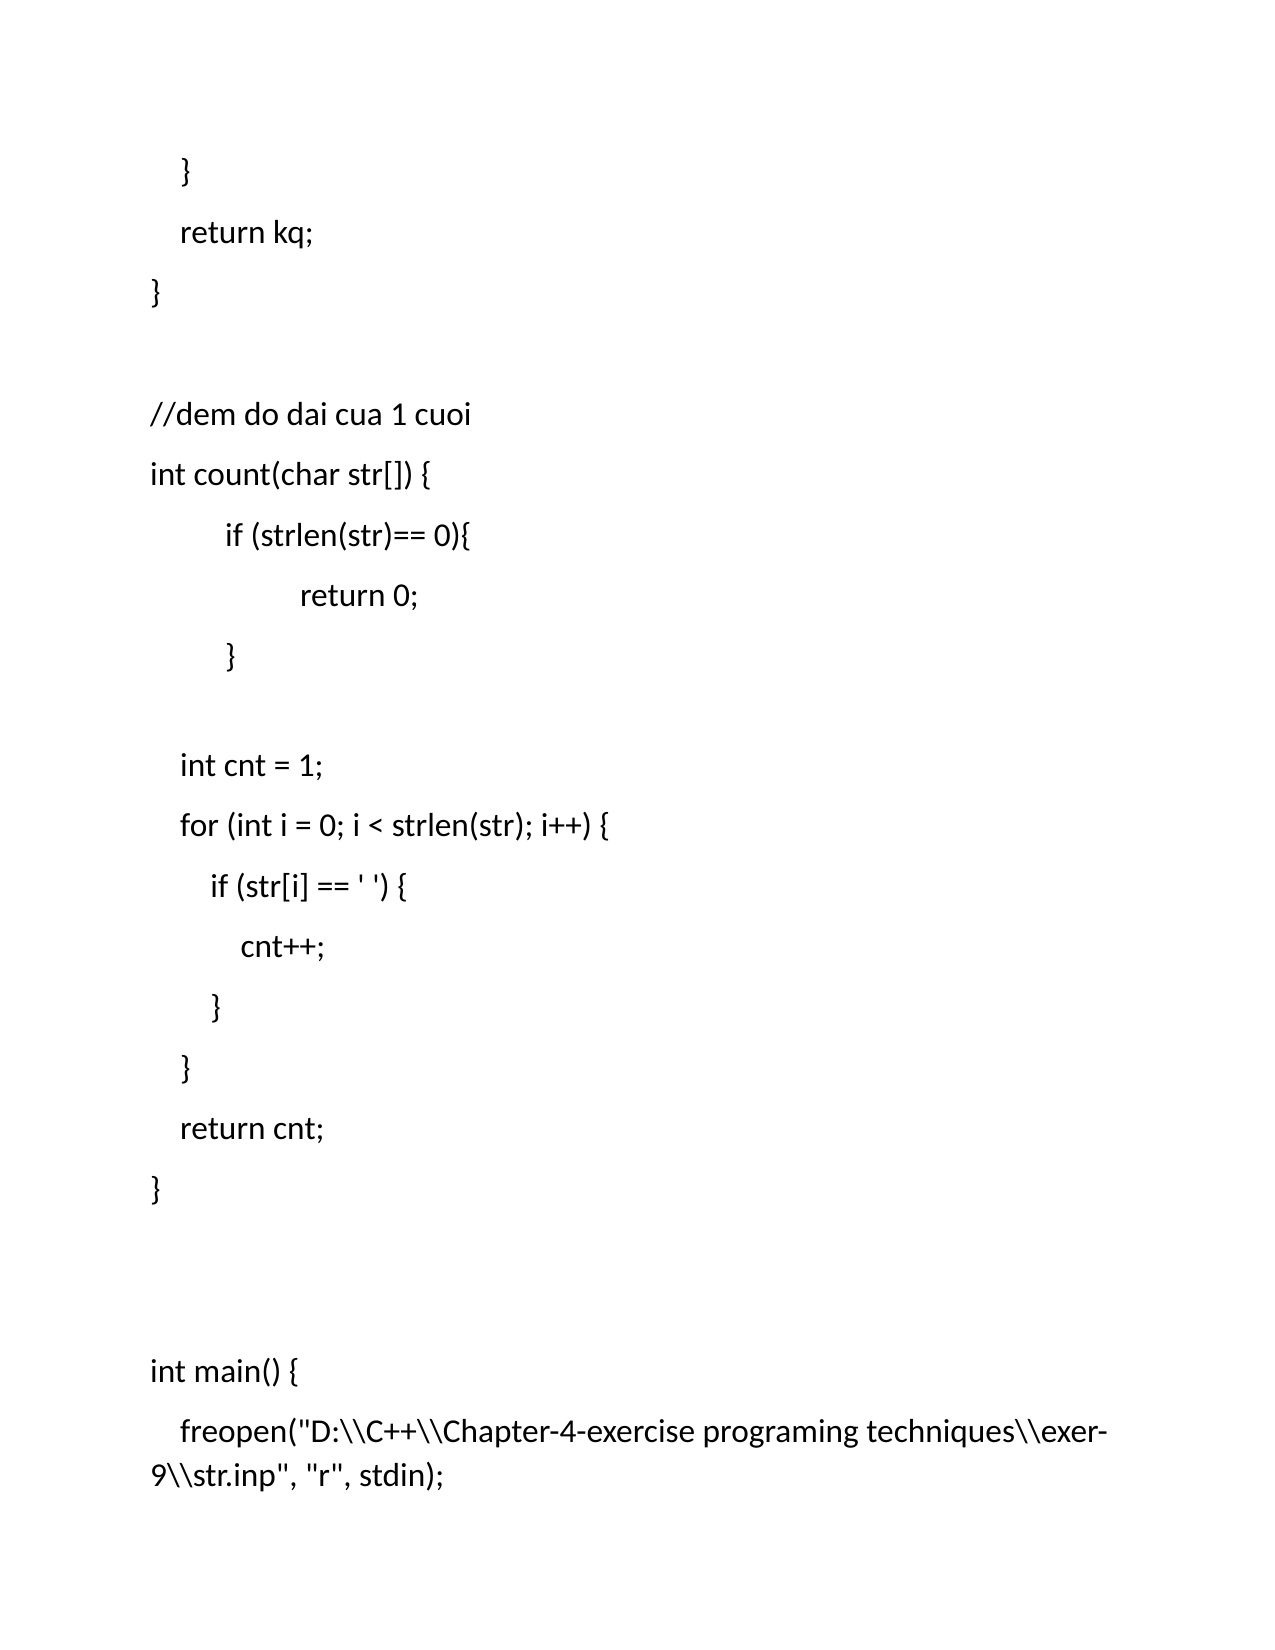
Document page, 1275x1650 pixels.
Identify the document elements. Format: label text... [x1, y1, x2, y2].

text return cnt; [150, 1107, 1125, 1148]
text freopen("D:\\C++\\Chapter-4-exercise programing techniques\\exer-9\\str.inp", "r", stdin); [150, 1410, 1125, 1495]
text } [150, 1047, 1125, 1087]
text //dem do dai cua 1 cuoi [150, 392, 1125, 433]
text } [150, 271, 1125, 312]
text } [150, 1168, 1125, 1209]
text int cnt = 1; [150, 743, 1125, 784]
text } [150, 986, 1125, 1027]
text for (int i = 0; i < strlen(str); i++) { [150, 804, 1125, 845]
text return kq; [150, 211, 1125, 251]
text if (strlen(str)== 0){ [150, 514, 1125, 554]
text if (str[i] == ' ') { [150, 865, 1125, 906]
text int main() { [150, 1350, 1125, 1391]
text return 0; [150, 574, 1125, 615]
text } [150, 635, 1125, 676]
text cnt++; [150, 925, 1125, 966]
text int count(char str[]) { [150, 453, 1125, 494]
text } [150, 150, 1125, 191]
